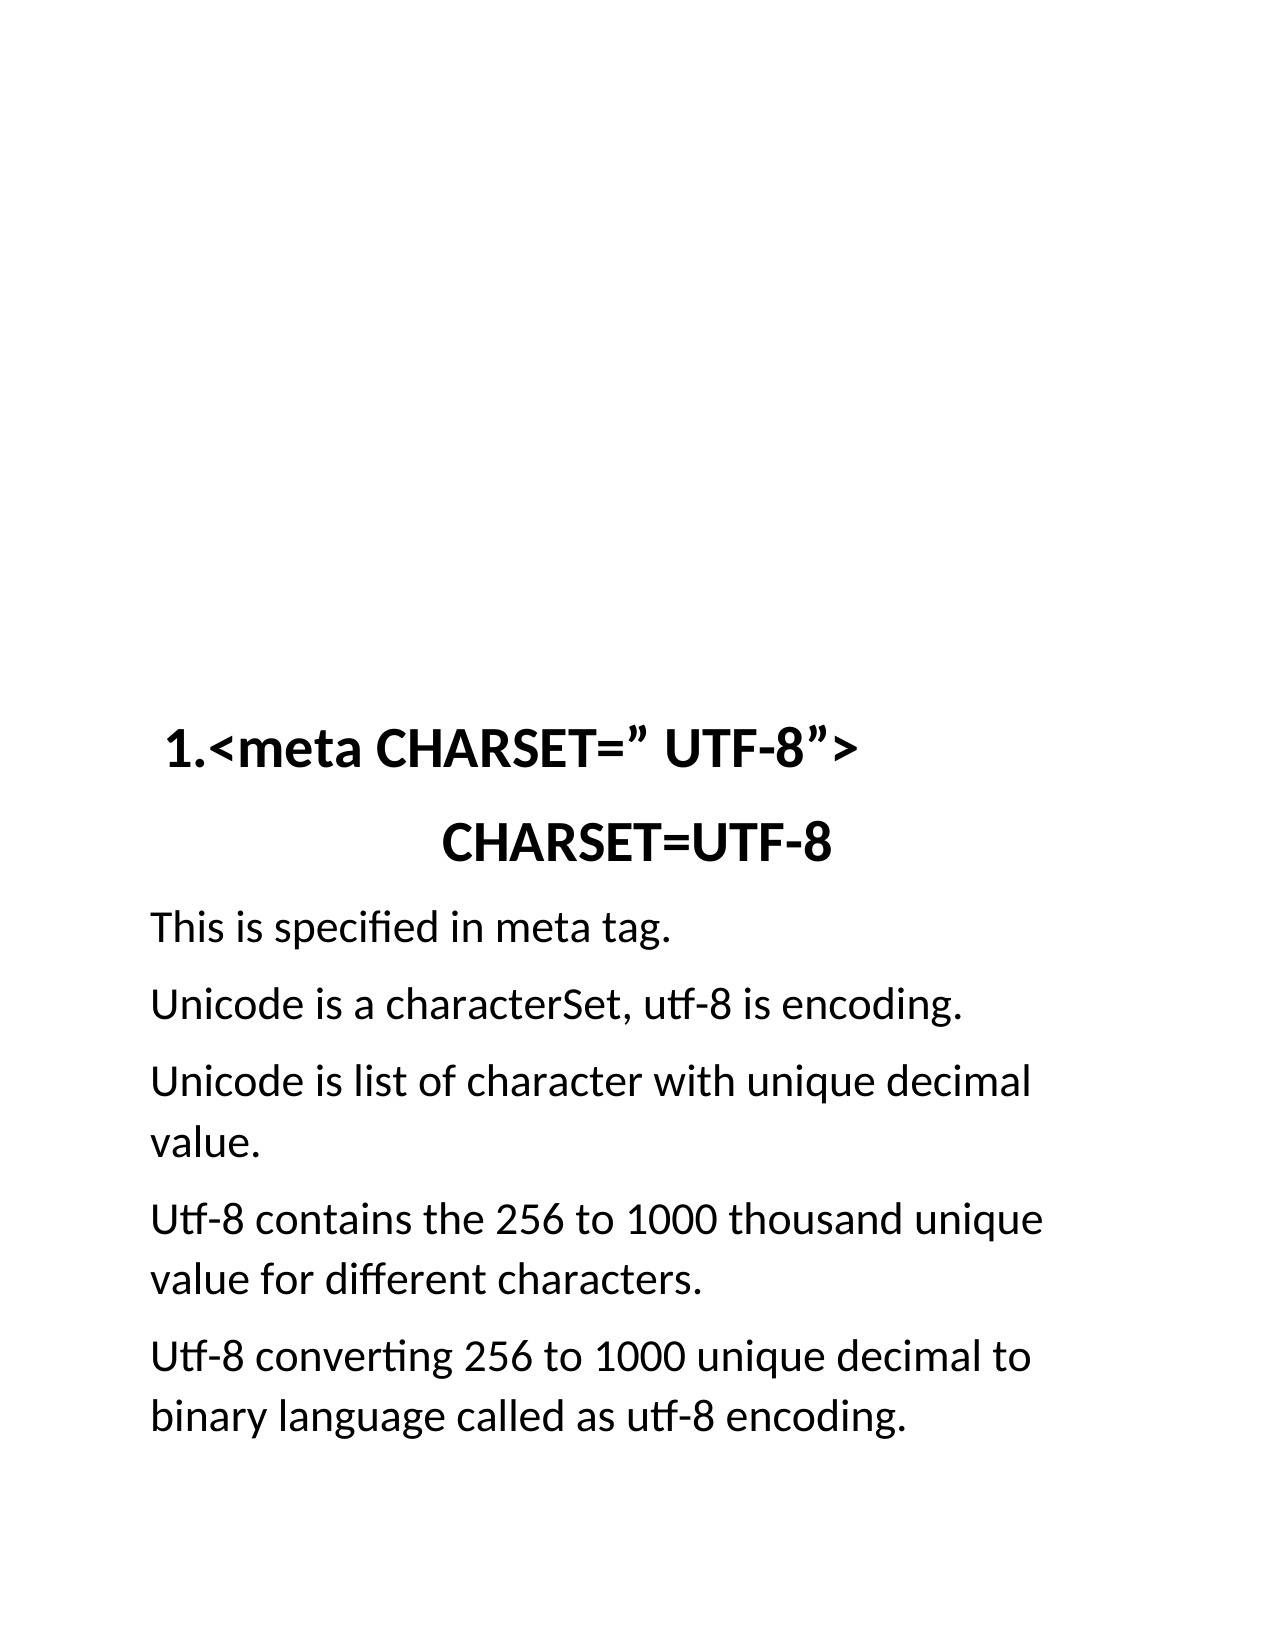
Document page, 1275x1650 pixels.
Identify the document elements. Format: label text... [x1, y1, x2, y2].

text 1.<meta CHARSET=” UTF-8”> [150, 711, 1125, 782]
text Unicode is a characterSet, utf-8 is encoding. [150, 975, 1125, 1031]
text Unicode is list of character with unique decimal value. [150, 1052, 1125, 1168]
text Utf-8 converting 256 to 1000 unique decimal to binary language called as utf-8 encoding. [150, 1327, 1125, 1443]
text This is specified in meta tag. [150, 898, 1125, 954]
text CHARSET=UTF-8 [150, 805, 1125, 876]
text Utf-8 contains the 256 to 1000 thousand unique value for different characters. [150, 1189, 1125, 1306]
